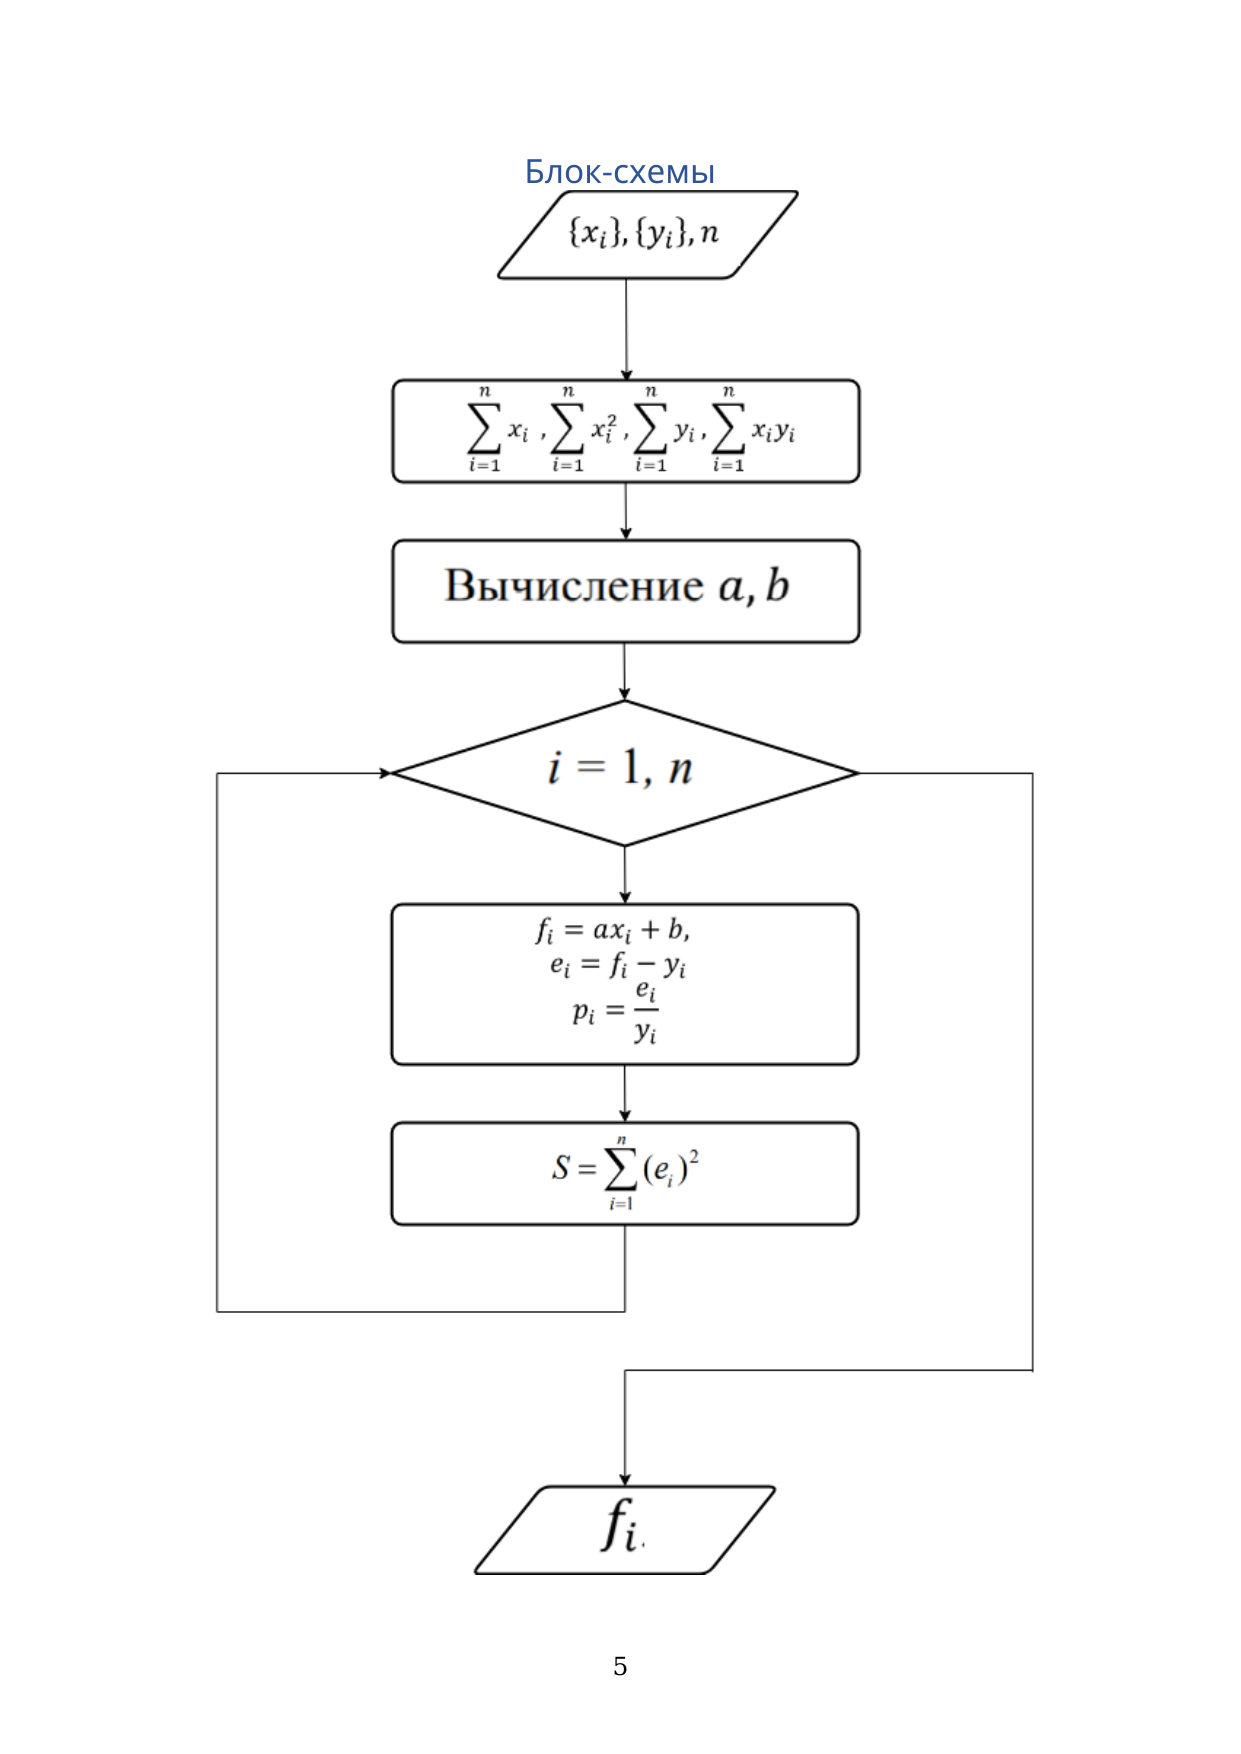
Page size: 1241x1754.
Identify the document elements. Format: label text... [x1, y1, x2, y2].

picture [206, 190, 1034, 1575]
subtitle Блок-схемы [112, 150, 1128, 190]
